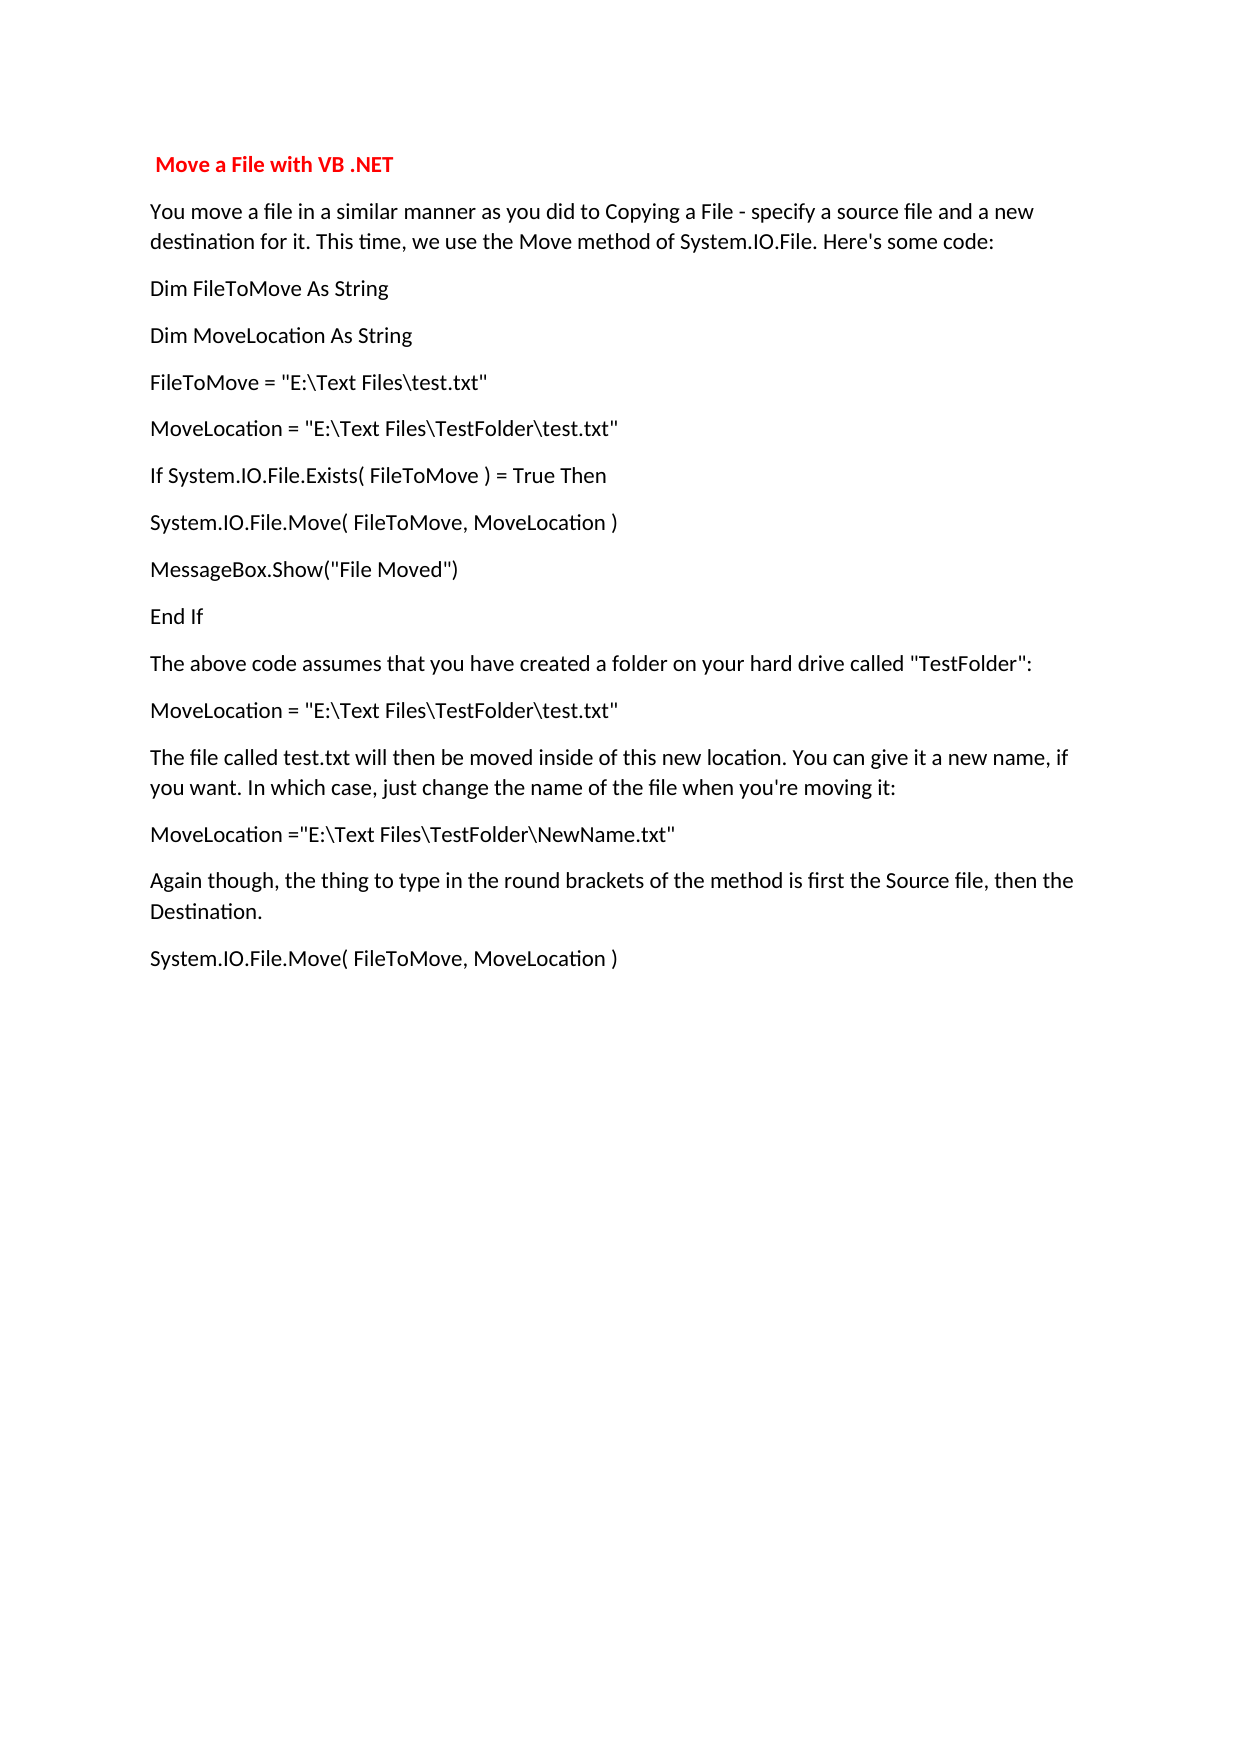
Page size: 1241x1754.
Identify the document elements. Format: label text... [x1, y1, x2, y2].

text The file called test.txt will then be moved inside of this new location. You can give it a new name, if you want. In which case, just change the name of the file when you're moving it: [150, 743, 1090, 801]
text System.IO.File.Move( FileToMove, MoveLocation ) [150, 508, 1090, 536]
text End If [150, 602, 1090, 630]
text If System.IO.File.Exists( FileToMove ) = True Then [150, 461, 1090, 489]
text Again though, the thing to type in the round brackets of the method is first the Source file, then the Destination. [150, 867, 1090, 925]
text FileToMove = "E:\Text Files\test.txt" [150, 368, 1090, 396]
text MoveLocation ="E:\Text Files\TestFolder\NewName.txt" [150, 820, 1090, 848]
text The above code assumes that you have created a folder on your hard drive called "TestFolder": [150, 649, 1090, 677]
text MoveLocation = "E:\Text Files\TestFolder\test.txt" [150, 696, 1090, 724]
text Dim MoveLocation As String [150, 321, 1090, 349]
text MoveLocation = "E:\Text Files\TestFolder\test.txt" [150, 414, 1090, 443]
text You move a file in a similar manner as you did to Copying a File - specify a source file and a new destination for it. This time, we use the Move method of System.IO.File. Here's some code: [150, 197, 1090, 255]
text System.IO.File.Move( FileToMove, MoveLocation ) [150, 944, 1090, 972]
text Dim FileToMove As String [150, 274, 1090, 302]
text MessageBox.Show("File Moved") [150, 555, 1090, 583]
text Move a File with VB .NET [150, 150, 1090, 178]
